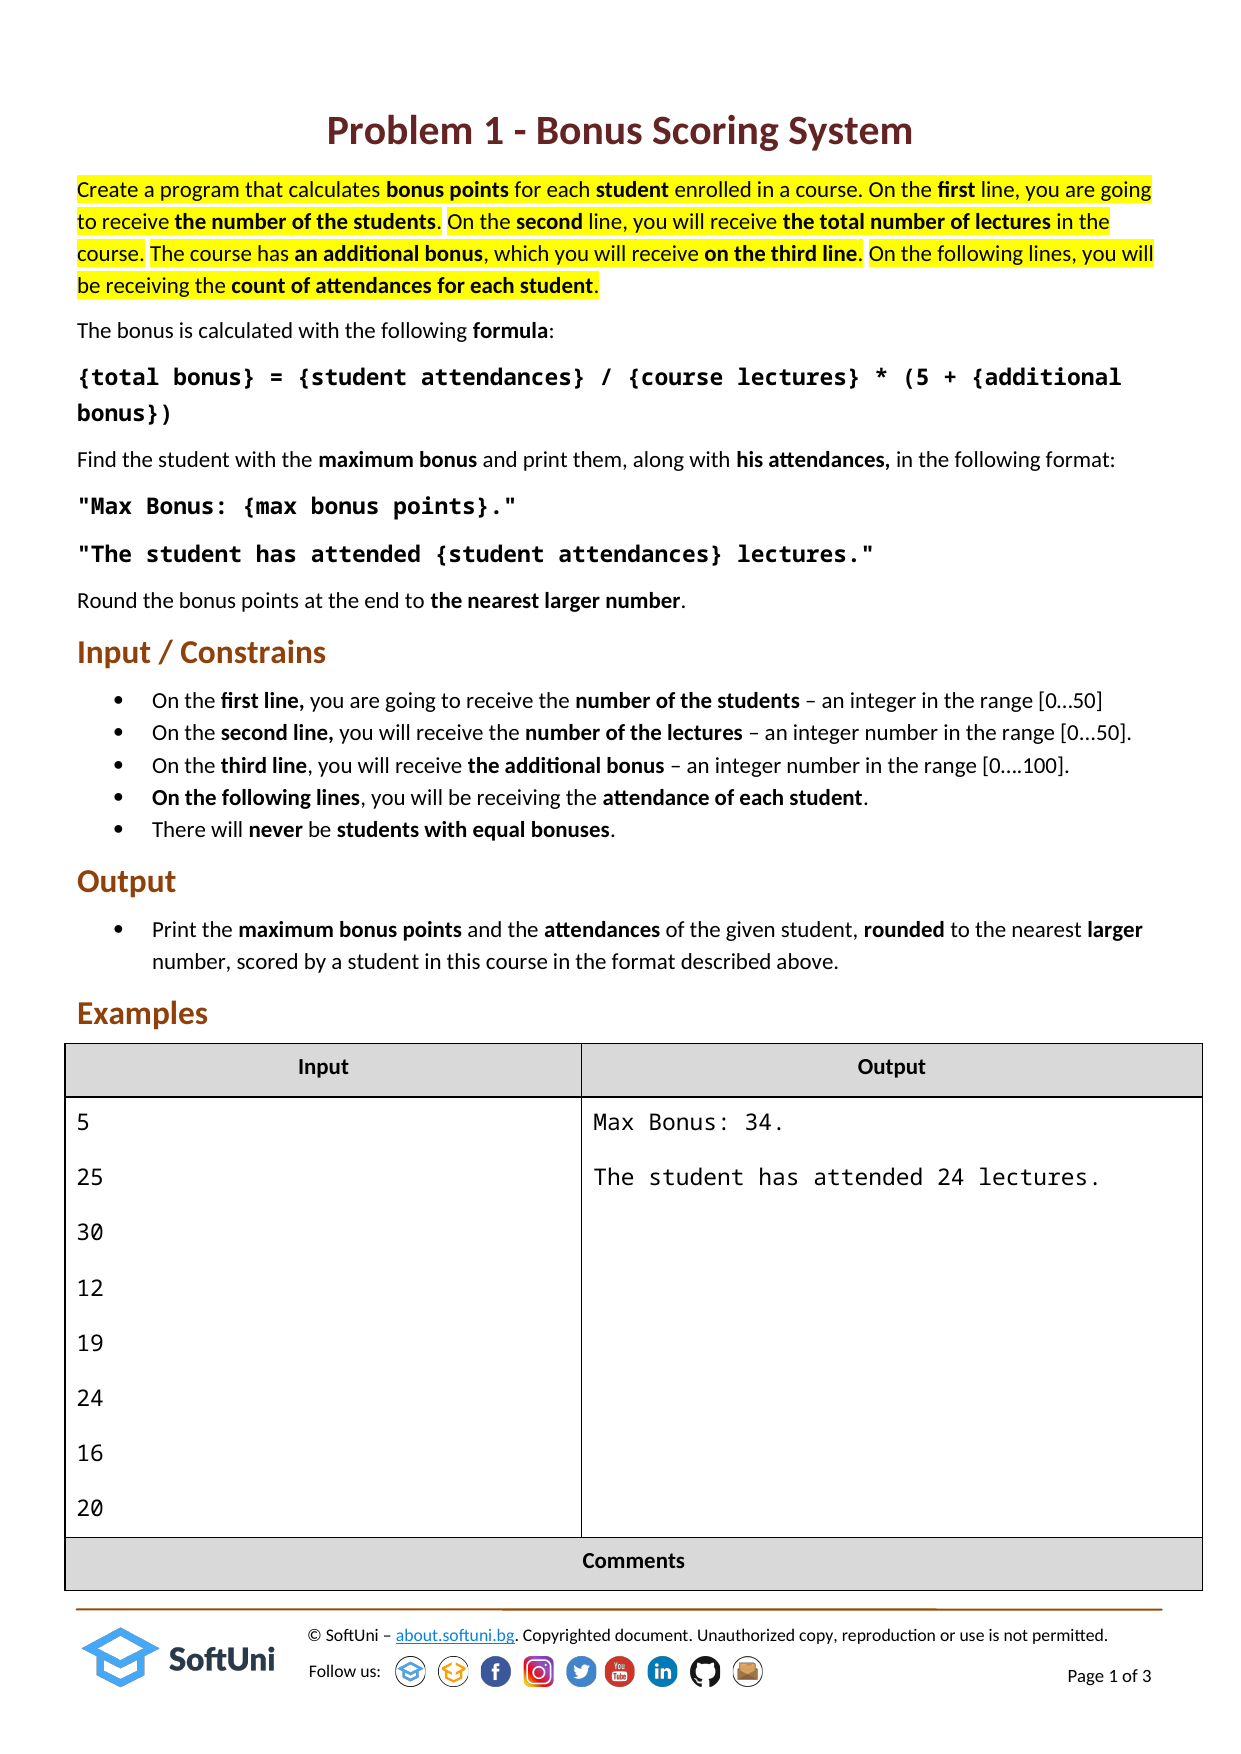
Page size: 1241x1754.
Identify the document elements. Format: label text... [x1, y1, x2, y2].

list Print the maximum bonus points and the attendances of the given student, rounded to the nearest larger number, scored by a student in this course in the format described above. [114, 915, 1163, 975]
subtitle Input / Constrains [77, 631, 1163, 672]
subtitle Output [77, 860, 1163, 901]
picture [669, 1656, 678, 1665]
list On the second line, you will receive the number of the lectures – an integer number in the range [0...50]. [114, 718, 1163, 747]
picture [523, 1656, 554, 1687]
text Round the bonus points at the end to the nearest larger number. [77, 587, 1163, 614]
picture [395, 1656, 426, 1687]
picture [480, 1656, 511, 1687]
picture [75, 1621, 281, 1693]
table_header Output [582, 1044, 1202, 1096]
picture [647, 1678, 656, 1687]
picture [604, 1656, 635, 1687]
list On the following lines, you will be receiving the attendance of each student. [114, 783, 1163, 811]
picture [690, 1656, 721, 1687]
picture [661, 1669, 671, 1678]
text "The student has attended {student attendances} lectures." [77, 538, 1163, 569]
picture [669, 1678, 678, 1687]
picture [566, 1656, 597, 1687]
text Create a program that calculates bonus points for each student enrolled in a course. On the first line, you are going to receive the number of the students. On the second line, you will receive the total number of lectures in the course. The course has an additional bonus, which you will receive on the third line. On the following lines, you will be receiving the count of attendances for each student. [77, 175, 1163, 299]
list There will never be students with equal bonuses. [114, 815, 1163, 843]
picture [438, 1656, 469, 1687]
table_cell Comments [66, 1538, 1202, 1590]
subtitle Examples [77, 992, 1163, 1032]
list On the first line, you are going to receive the number of the students – an integer in the range [0…50] [114, 686, 1163, 714]
text "Max Bonus: {max bonus points}." [77, 490, 1163, 521]
list On the third line, you will receive the additional bonus – an integer number in the range [0….100]. [114, 751, 1163, 779]
picture [732, 1656, 763, 1687]
table_cell Max Bonus: 34. The student has attended 24 lectures. [582, 1098, 1202, 1537]
text Find the student with the maximum bonus and print them, along with his attendances, in the following format: [77, 445, 1163, 473]
picture [647, 1656, 656, 1665]
text {total bonus} = {student attendances} / {course lectures} * (5 + {additional bonus}) [77, 361, 1163, 428]
table_header Input [66, 1044, 581, 1096]
text Problem 1 - Bonus Scoring System [77, 104, 1163, 154]
text The bonus is calculated with the following formula: [77, 316, 1163, 344]
table_cell 5 25 30 12 19 24 16 20 [66, 1098, 581, 1537]
